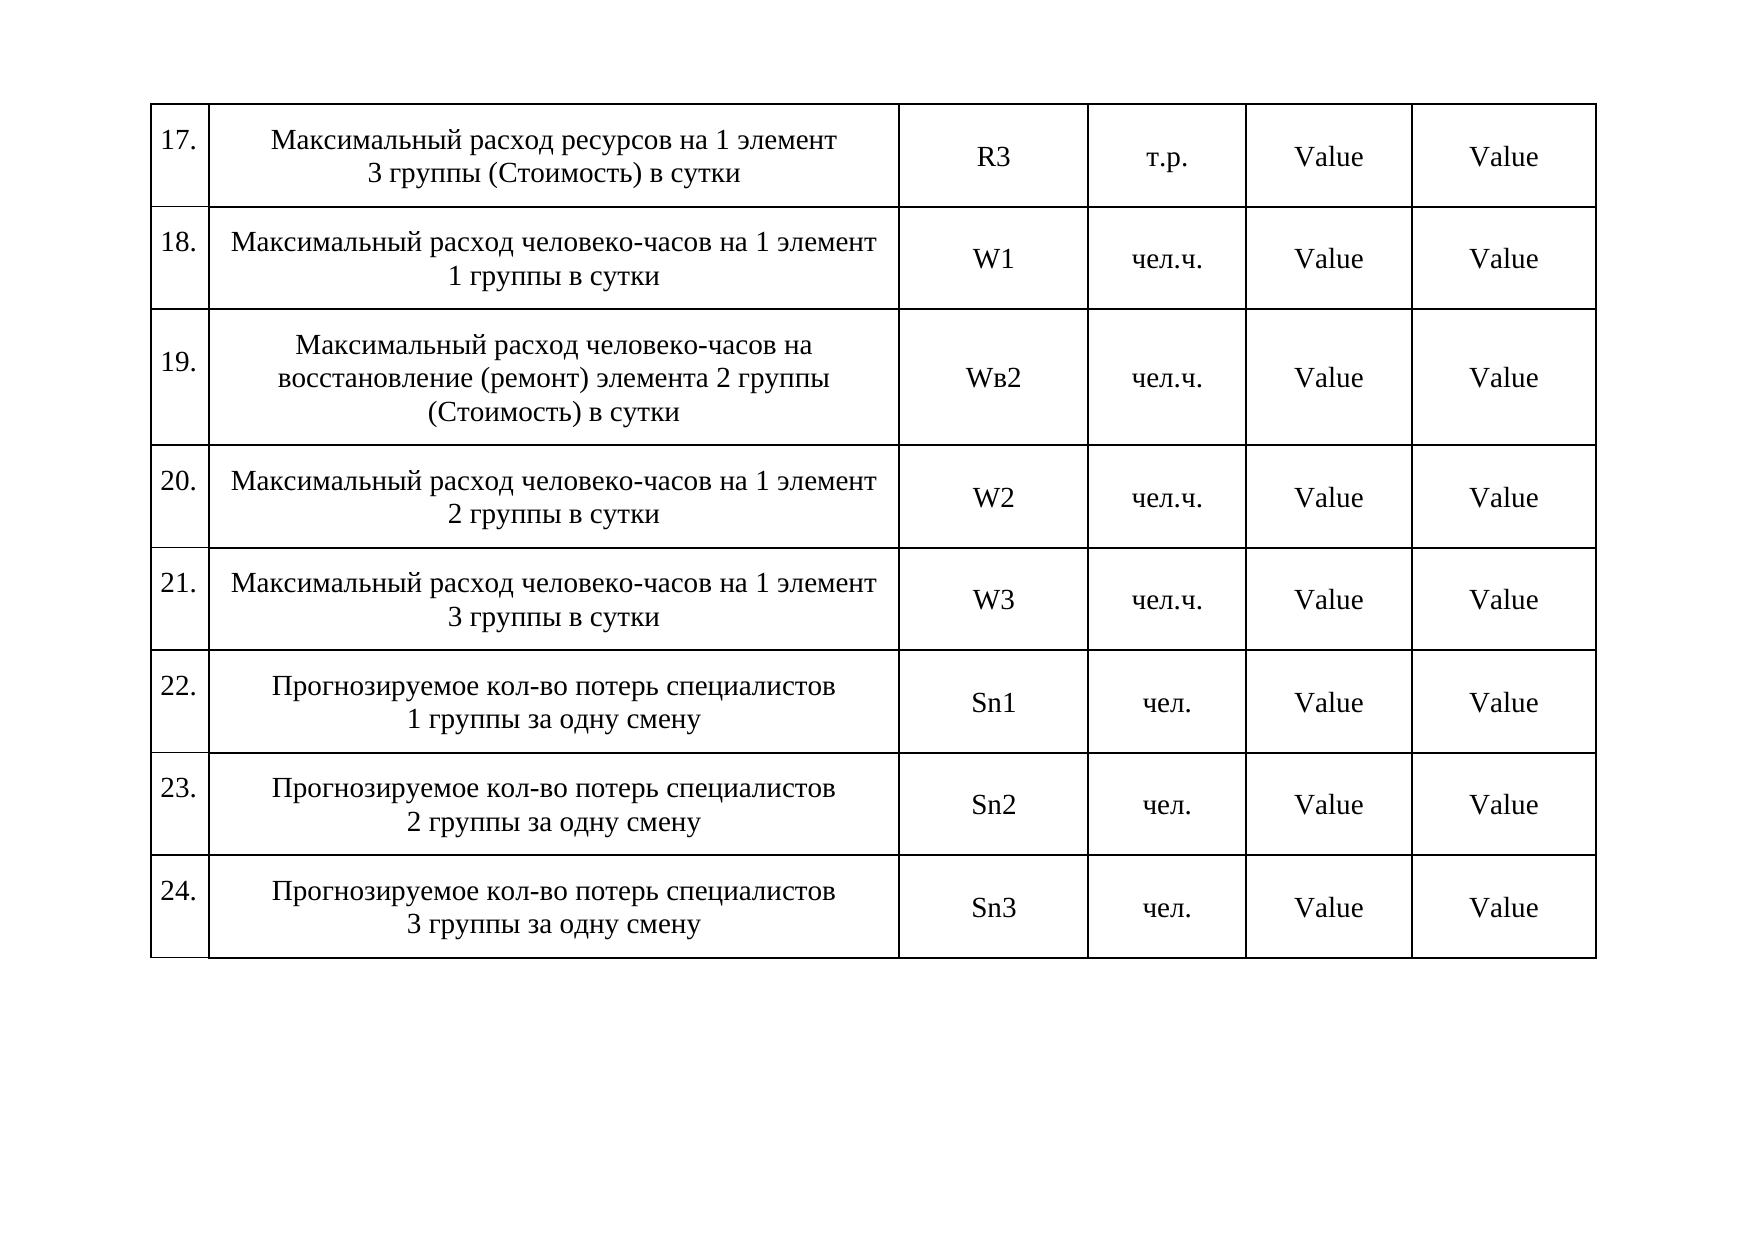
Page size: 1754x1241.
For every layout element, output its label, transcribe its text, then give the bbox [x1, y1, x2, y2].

table_cell Максимальный расход человеко-часов на восстановление (ремонт) элемента 2 группы (Стоимость) в сутки [210, 310, 898, 444]
table_cell Sn3 [900, 856, 1087, 957]
table_cell [152, 548, 208, 649]
table_cell [152, 651, 208, 752]
table_cell Прогнозируемое кол-во потерь специалистов 2 группы за одну смену [210, 754, 898, 854]
table_cell [152, 105, 208, 206]
table_cell Максимальный расход ресурсов на 1 элемент 3 группы (Стоимость) в сутки [210, 105, 898, 206]
table_cell W1 [900, 208, 1087, 308]
table_cell Прогнозируемое кол-во потерь специалистов 3 группы за одну смену [210, 856, 898, 957]
table_cell чел. [1089, 651, 1245, 752]
table_cell [152, 856, 208, 957]
table_cell Максимальный расход человеко-часов на 1 элемент 1 группы в сутки [210, 208, 898, 308]
table_cell т.р. [1089, 105, 1245, 206]
table_cell Максимальный расход человеко-часов на 1 элемент 2 группы в сутки [210, 446, 898, 547]
table_cell Sn1 [900, 651, 1087, 752]
table_cell чел.ч. [1089, 549, 1245, 649]
table_cell Прогнозируемое кол-во потерь специалистов 1 группы за одну смену [210, 651, 898, 752]
table_cell чел.ч. [1089, 446, 1245, 547]
table_cell чел. [1089, 856, 1245, 957]
table_cell чел. [1089, 754, 1245, 854]
table_cell Wв2 [900, 310, 1087, 444]
table_cell чел.ч. [1089, 310, 1245, 444]
table_cell W3 [900, 549, 1087, 649]
table_cell чел.ч. [1089, 208, 1245, 308]
table_cell R3 [900, 105, 1087, 206]
table_cell [152, 446, 208, 547]
table_cell [152, 207, 208, 308]
table_cell Sn2 [900, 754, 1087, 854]
table_cell W2 [900, 446, 1087, 547]
table_cell [152, 753, 208, 854]
table_cell Максимальный расход человеко-часов на 1 элемент 3 группы в сутки [210, 549, 898, 649]
table_cell [152, 310, 208, 444]
